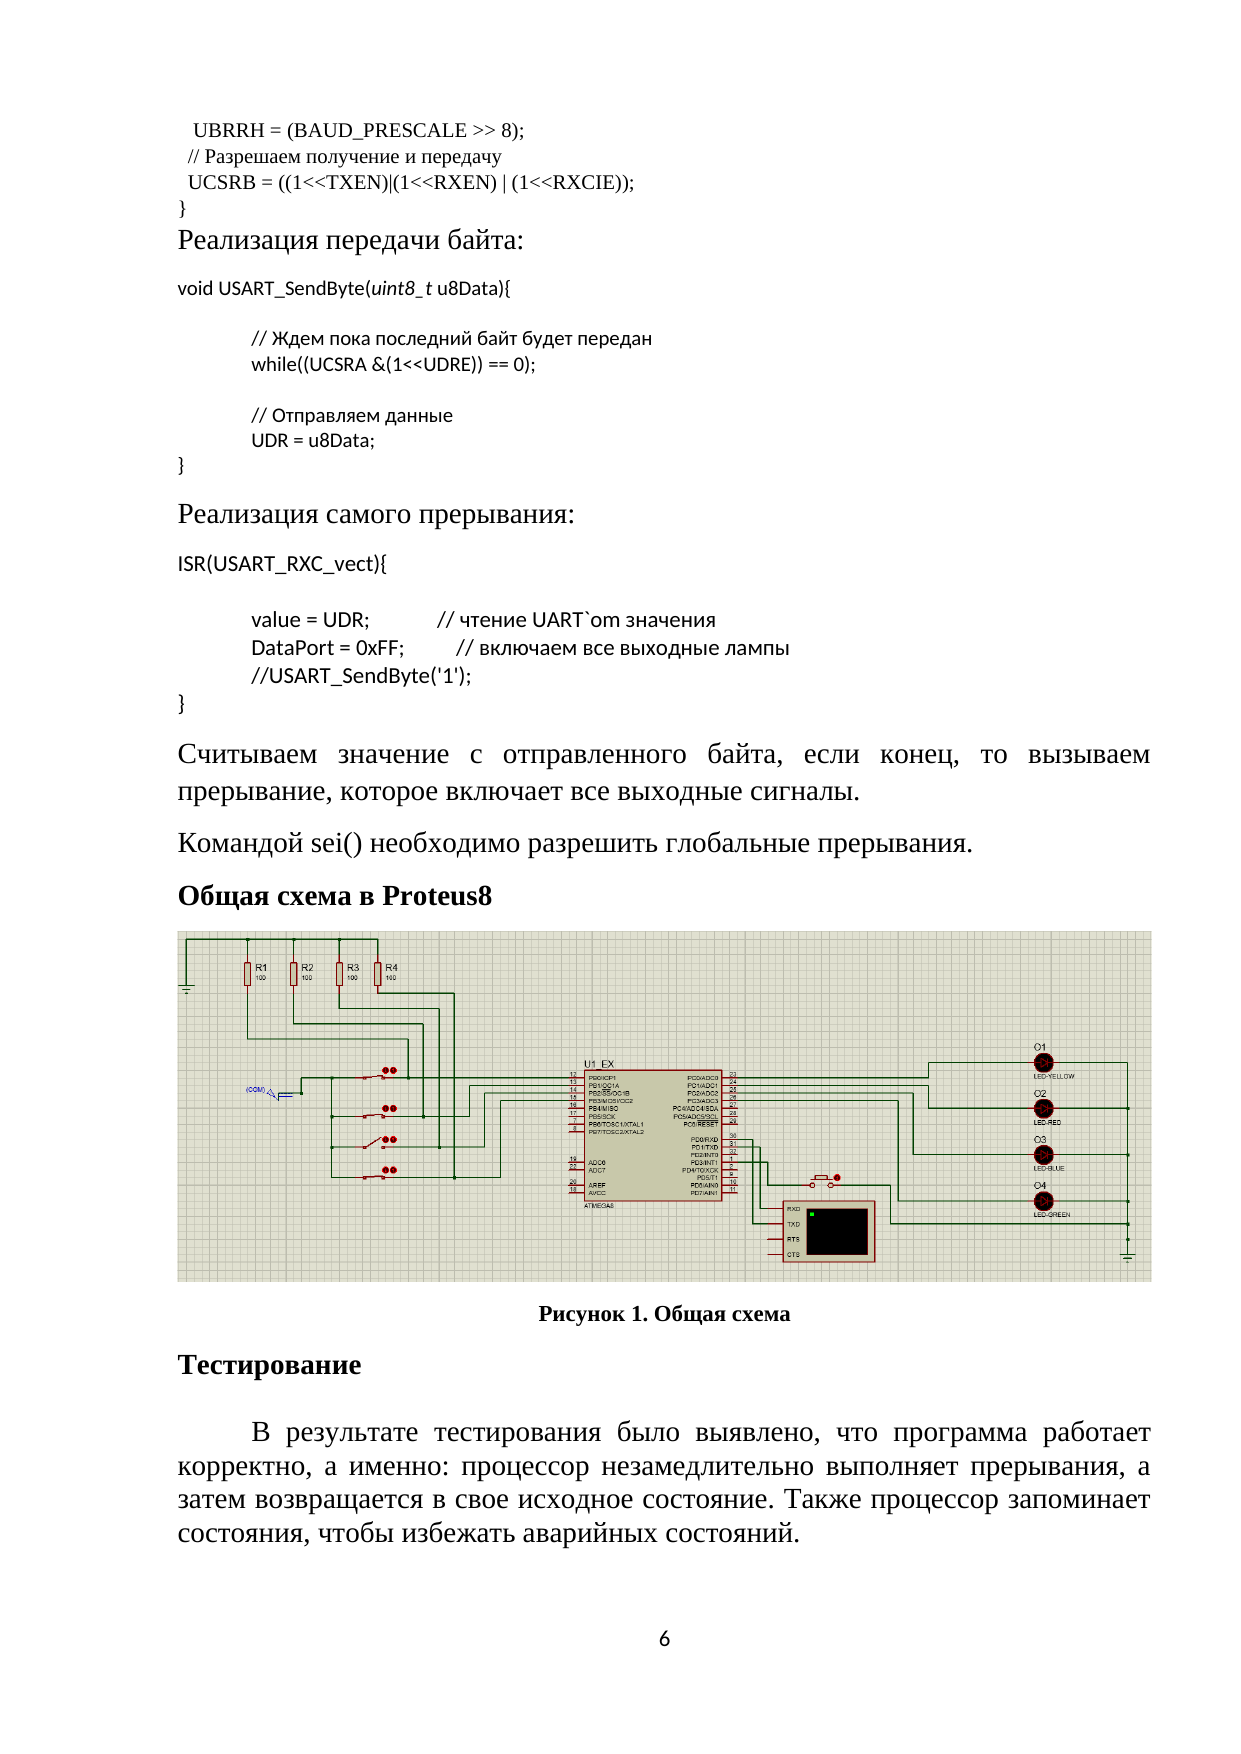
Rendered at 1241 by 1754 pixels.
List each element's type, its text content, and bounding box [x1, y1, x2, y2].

text void USART_SendByte(uint8_t u8Data){ [177, 275, 1152, 300]
text while((UCSRA &(1<<UDRE)) == 0); [177, 351, 1152, 376]
text // Отправляем данные [177, 402, 1152, 427]
text } [177, 196, 1152, 220]
text Реализация самого прерывания: [177, 497, 1152, 530]
text Считываем значение с отправленного байта, если конец, то вызываем прерывание, которое включает все выходные сигналы. [177, 736, 1152, 806]
text ISR(USART_RXC_vect){ [177, 549, 1152, 577]
text Реализация передачи байта: [177, 222, 1152, 255]
text UCSRB = ((1<<TXEN)|(1<<RXEN) | (1<<RXCIE)); [177, 170, 1152, 194]
text value = UDR; // чтение UART`om значения [177, 606, 1152, 633]
text // Ждем пока последний байт будет передан [177, 326, 1152, 351]
text UBRRH = (BAUD_PRESCALE >> 8); [177, 118, 1152, 142]
text Общая схема в Proteus8 [177, 878, 1152, 912]
text } [177, 453, 1152, 478]
text // Разрешаем получение и передачу [177, 144, 1152, 168]
text Рисунок 1. Общая схема [177, 1300, 1152, 1326]
picture [177, 931, 1152, 1282]
text UDR = u8Data; [177, 427, 1152, 453]
text //USART_SendByte('1'); [177, 662, 1152, 689]
text Командой sei() необходимо разрешить глобальные прерывания. [177, 825, 1152, 859]
text DataPort = 0xFF; // включаем все выходные лампы [177, 633, 1152, 662]
text } [177, 689, 1152, 718]
text В результате тестирования было выявлено, что программа работает корректно, а именно: процессор незамедлительно выполняет прерывания, а затем возвращается в свое исходное состояние. Также процессор запоминает состояния, чтобы избежать аварийных состояний. [177, 1414, 1152, 1548]
text Тестирование [177, 1347, 1152, 1381]
